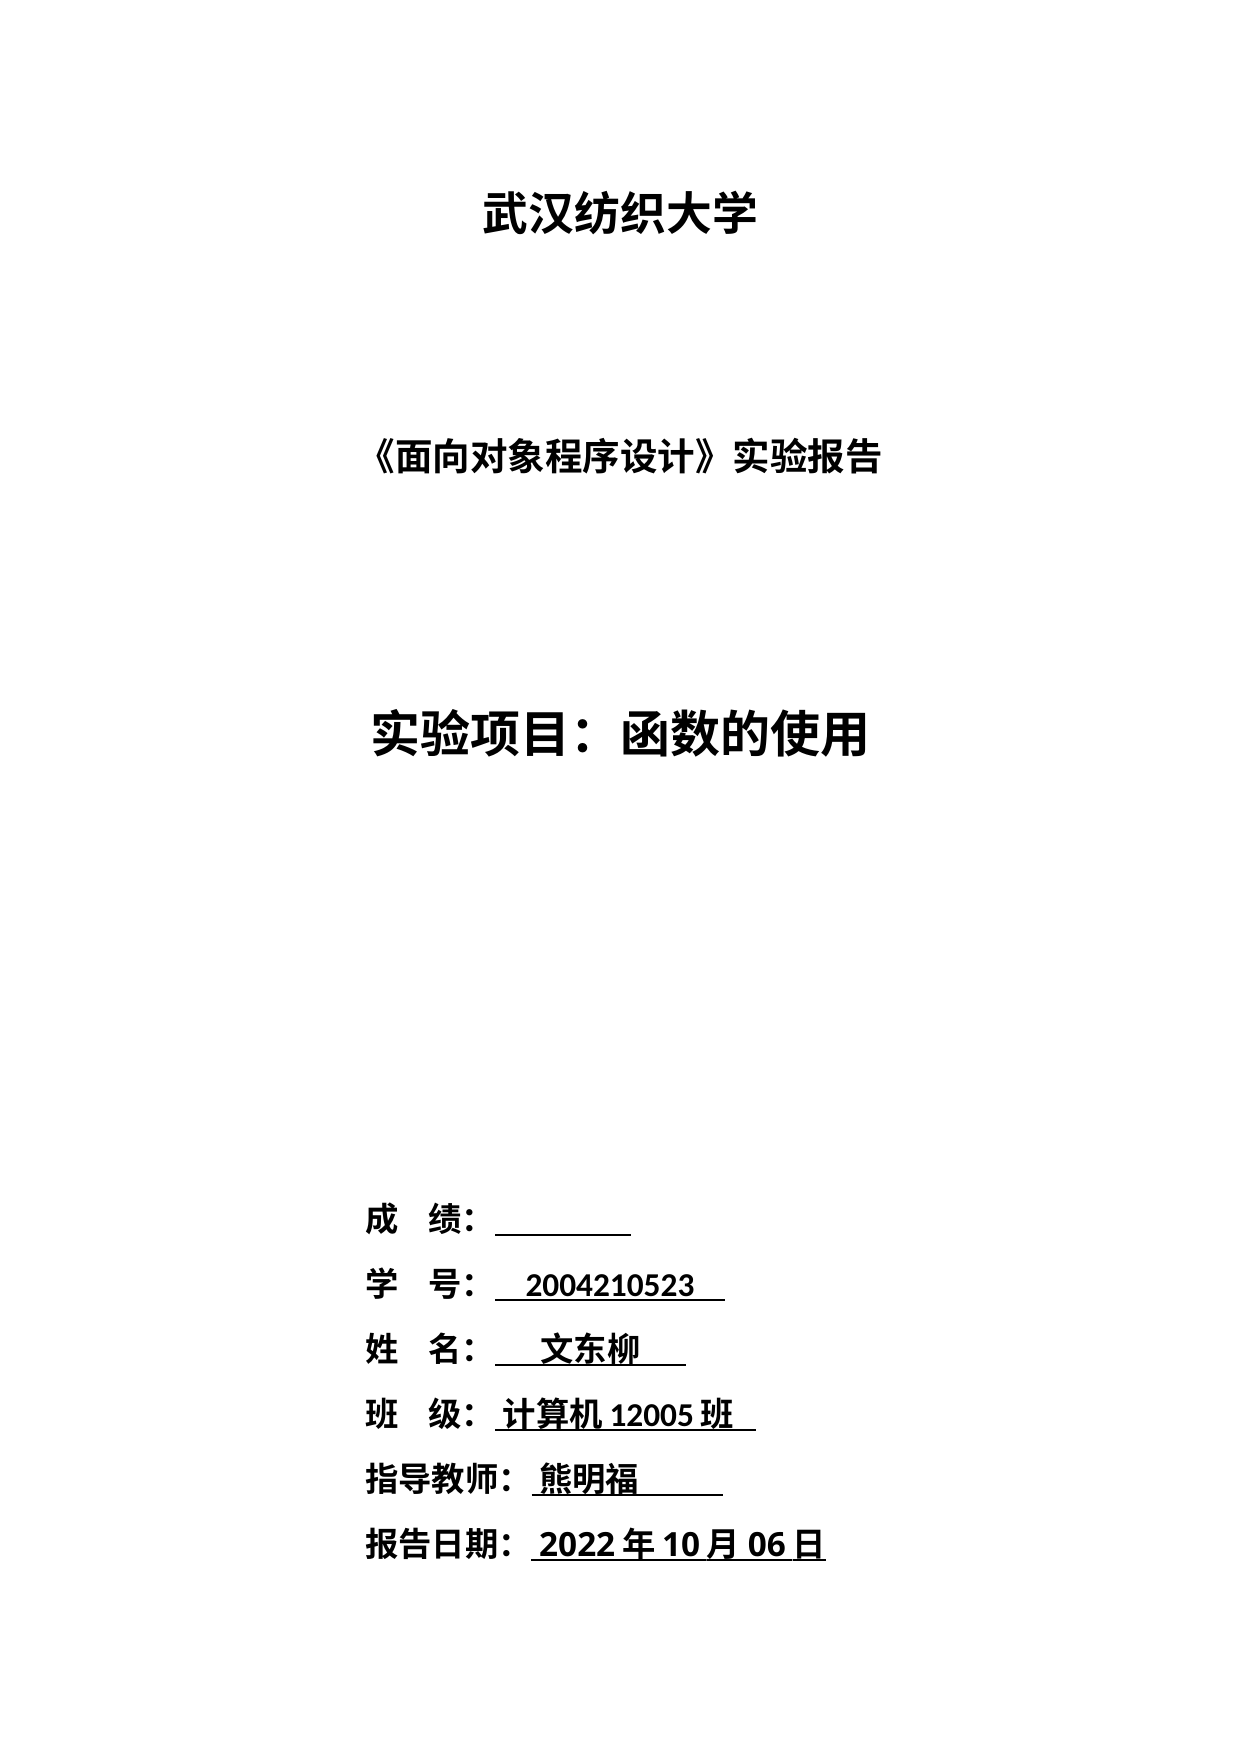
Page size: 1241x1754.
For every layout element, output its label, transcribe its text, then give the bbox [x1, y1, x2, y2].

text 姓 名： 文东柳 [187, 1314, 1053, 1379]
text 《面向对象程序设计》实验报告 [187, 422, 1053, 487]
text 成 绩： [187, 1184, 1053, 1249]
text 实验项目：函数的使用 [187, 682, 1053, 779]
text 报告日期： 2022年10月 06日 [187, 1509, 1053, 1574]
text 指导教师： 熊明福 [187, 1444, 1053, 1509]
text 班 级： 计算机12005班 [187, 1379, 1053, 1444]
text 武汉纺织大学 [187, 162, 1053, 259]
text 学 号： 2004210523 [187, 1249, 1053, 1314]
